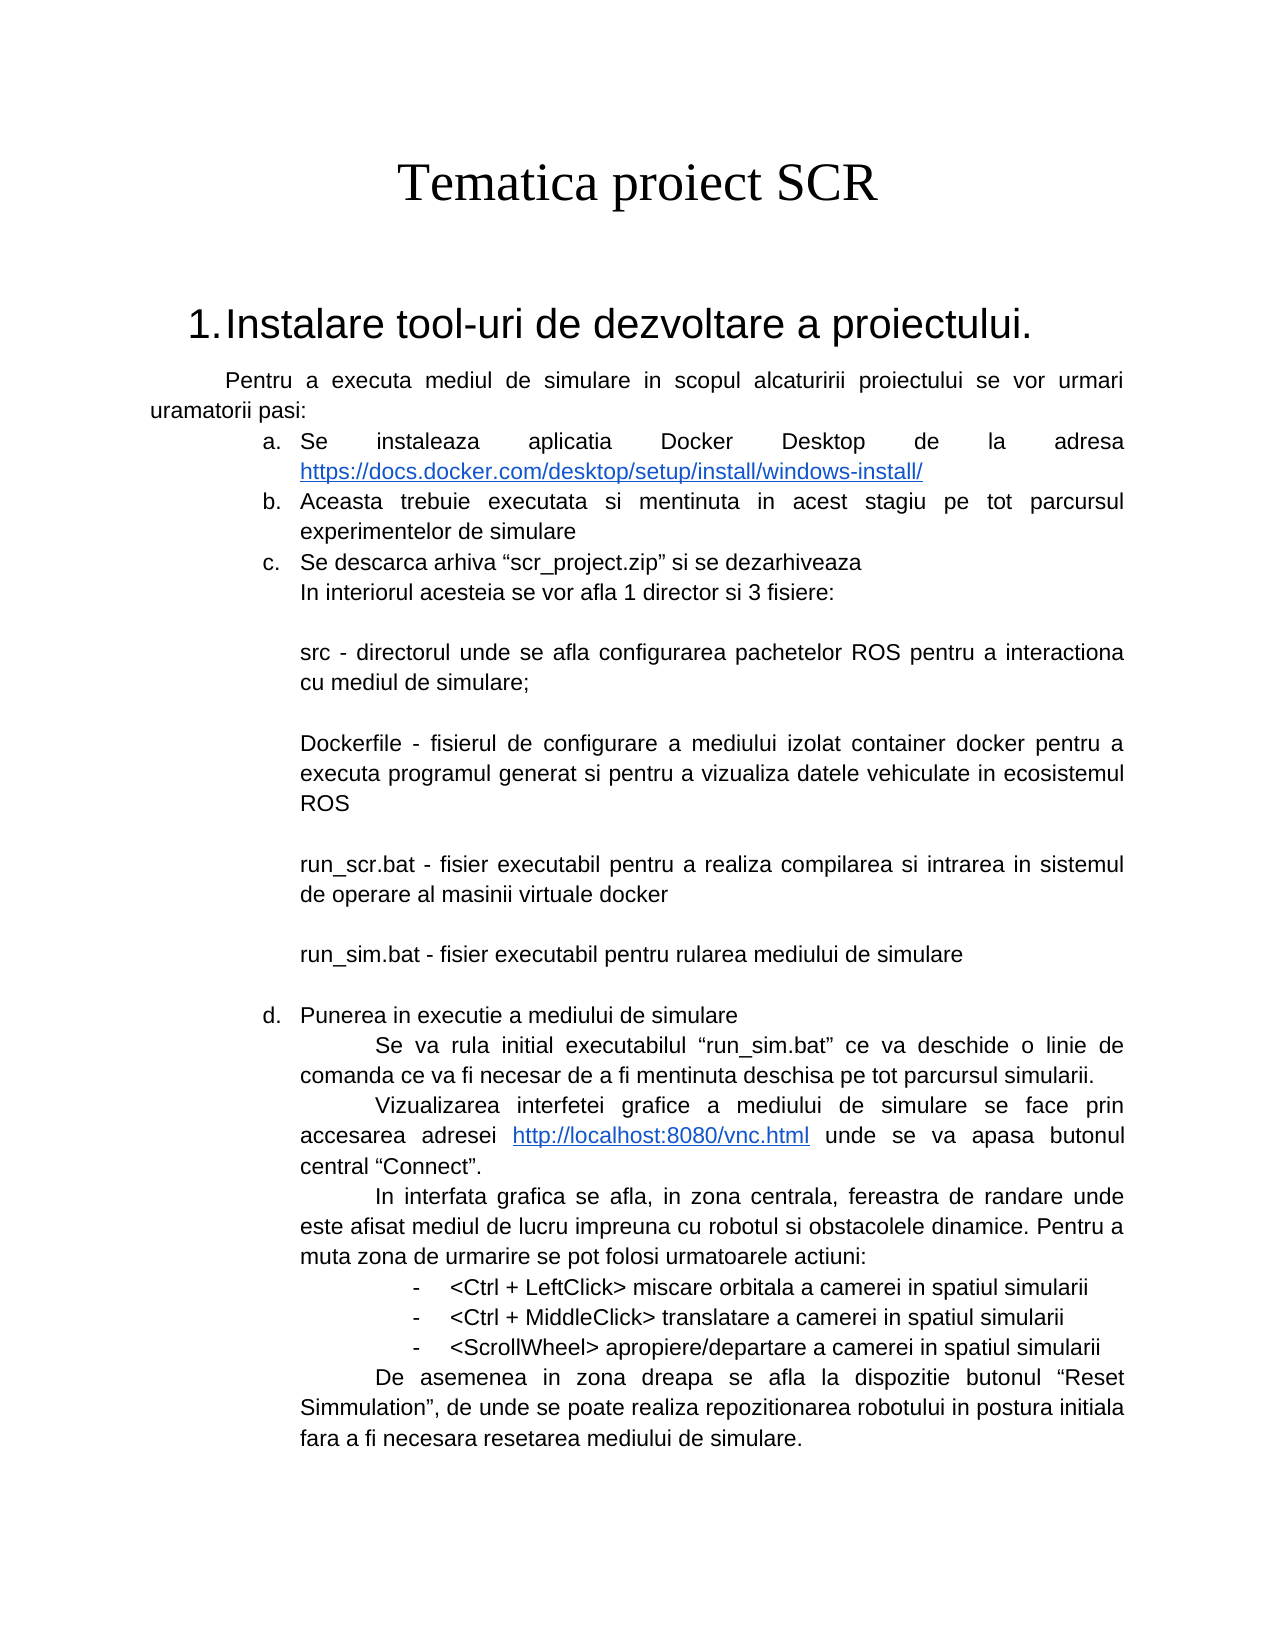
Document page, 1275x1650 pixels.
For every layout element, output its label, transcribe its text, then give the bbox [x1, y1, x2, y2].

list Punerea in executie a mediului de simulare [262, 1002, 1125, 1028]
list Aceasta trebuie executata si mentinuta in acest stagiu pe tot parcursul experimentelor de simulare [262, 488, 1125, 545]
list <Ctrl + LeftClick> miscare orbitala a camerei in spatiul simularii [412, 1273, 1125, 1300]
text Dockerfile - fisierul de configurare a mediului izolat container docker pentru a executa programul generat si pentru a vizualiza datele vehiculate in ecosistemul ROS [300, 730, 1125, 817]
list <Ctrl + MiddleClick> translatare a camerei in spatiul simularii [412, 1304, 1125, 1330]
text run_scr.bat - fisier executabil pentru a realiza compilarea si intrarea in sistemul de operare al masinii virtuale docker [300, 851, 1125, 907]
subtitle Instalare tool-uri de dezvoltare a proiectului. [187, 300, 1125, 348]
text In interfata grafica se afla, in zona centrala, fereastra de randare unde este afisat mediul de lucru impreuna cu robotul si obstacolele dinamice. Pentru a muta zona de urmarire se pot folosi urmatoarele actiuni: [300, 1183, 1125, 1270]
list <ScrollWheel> apropiere/departare a camerei in spatiul simularii [412, 1334, 1125, 1360]
text src - directorul unde se afla configurarea pachetelor ROS pentru a interactiona cu mediul de simulare; [300, 639, 1125, 696]
text Vizualizarea interfetei grafice a mediului de simulare se face prin accesarea adresei http://localhost:8080/vnc.html unde se va apasa butonul central “Connect”. [300, 1092, 1125, 1179]
text In interiorul acesteia se vor afla 1 director si 3 fisiere: [225, 579, 1125, 605]
text De asemenea in zona dreapa se afla la dispozitie butonul “Reset Simmulation”, de unde se poate realiza repozitionarea robotului in postura initiala fara a fi necesara resetarea mediului de simulare. [300, 1364, 1125, 1451]
list Se instaleaza aplicatia Docker Desktop de la adresa https://docs.docker.com/desktop/setup/install/windows-install/ [262, 428, 1125, 484]
text run_sim.bat - fisier executabil pentru rularea mediului de simulare [300, 941, 1125, 968]
text Pentru a executa mediul de simulare in scopul alcaturirii proiectului se vor urmari uramatorii pasi: [150, 367, 1125, 424]
title Tematica proiect SCR [150, 150, 1125, 212]
text Se va rula initial executabilul “run_sim.bat” ce va deschide o linie de comanda ce va fi necesar de a fi mentinuta deschisa pe tot parcursul simularii. [300, 1032, 1125, 1088]
list Se descarca arhiva “scr_project.zip” si se dezarhiveaza [262, 548, 1125, 575]
